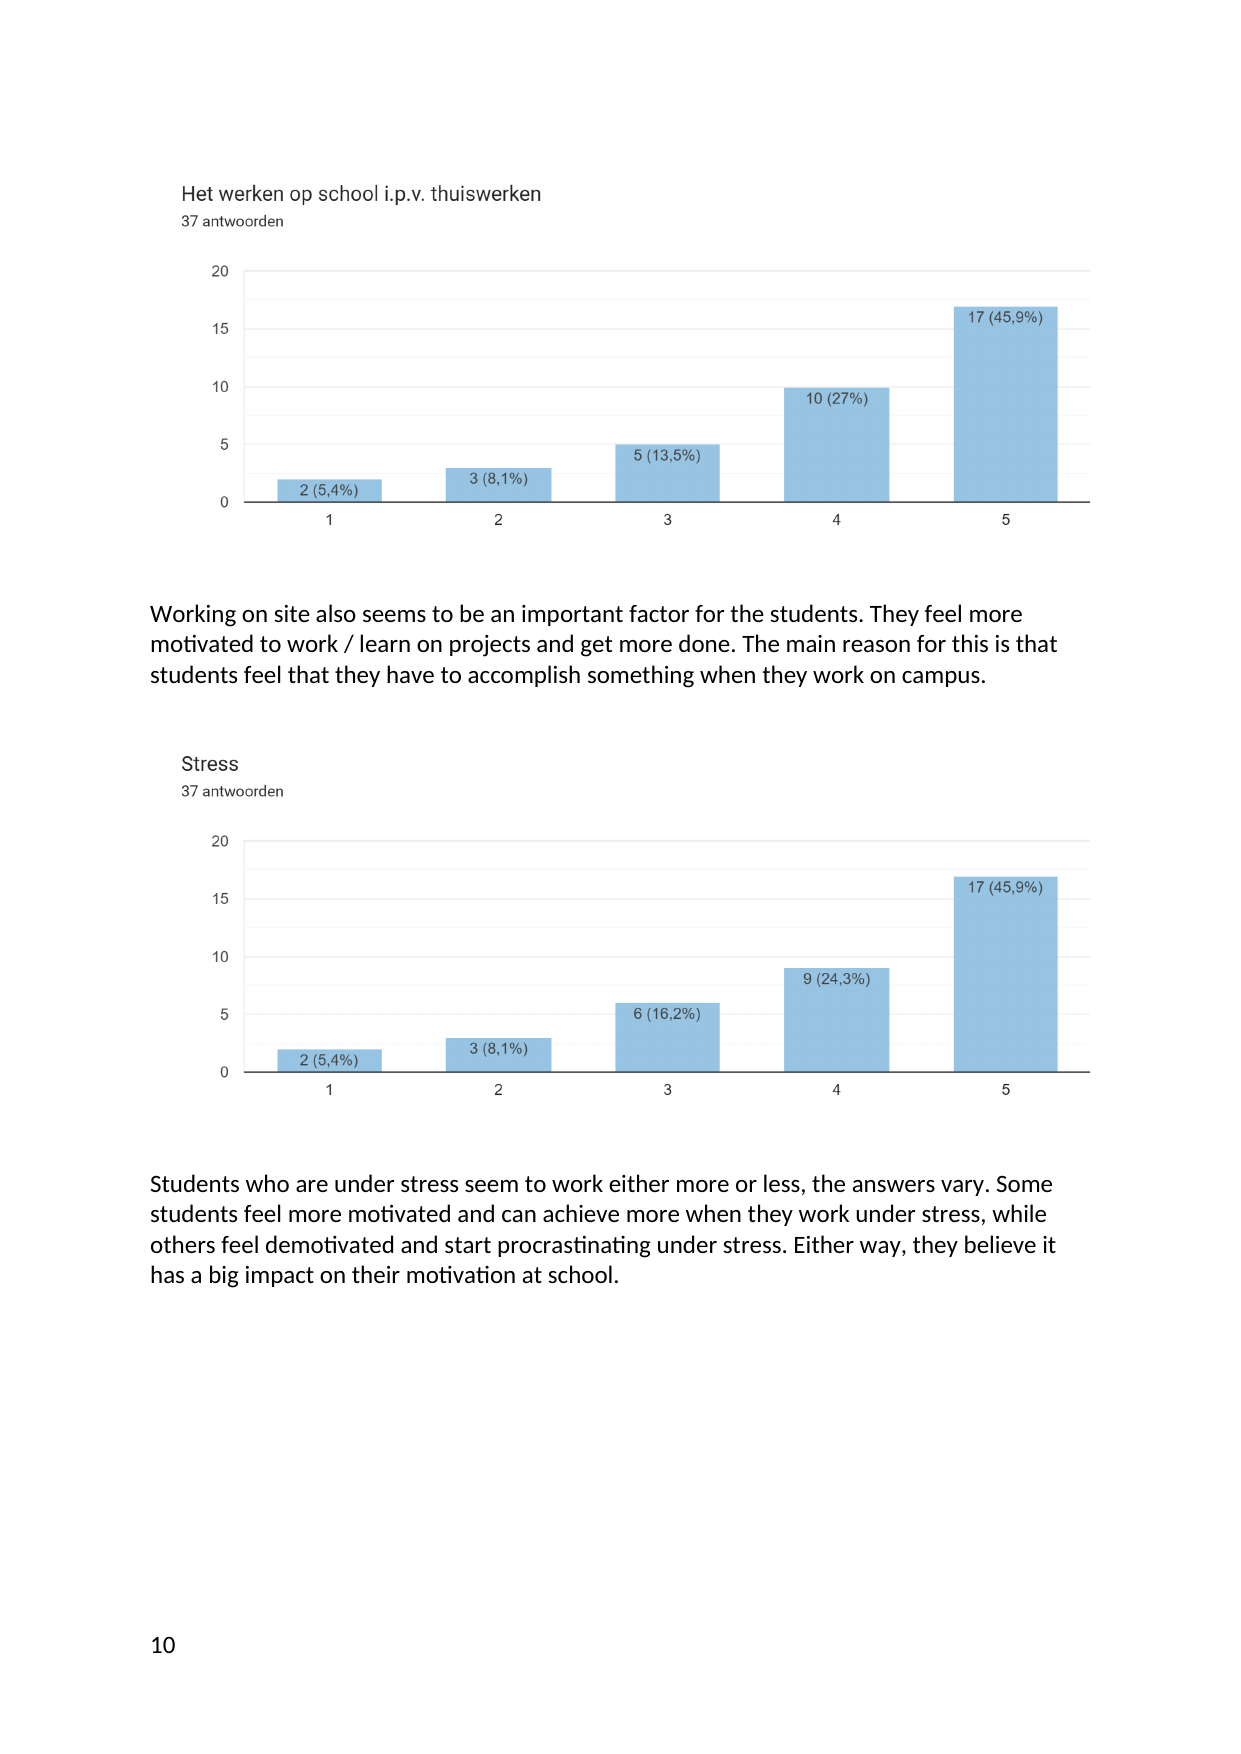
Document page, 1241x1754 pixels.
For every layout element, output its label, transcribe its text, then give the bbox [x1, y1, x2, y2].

picture [150, 150, 1091, 598]
text Students who are under stress seem to work either more or less, the answers vary. Some students feel more motivated and can achieve more when they work under stress, while others feel demotivated and start procrastinating under stress. Either way, they believe it has a big impact on their motivation at school. [150, 1168, 1090, 1290]
picture [150, 720, 1091, 1168]
text Working on site also seems to be an important factor for the students. They feel more motivated to work / learn on projects and get more done. The main reason for this is that students feel that they have to accomplish something when they work on campus. [150, 598, 1090, 689]
